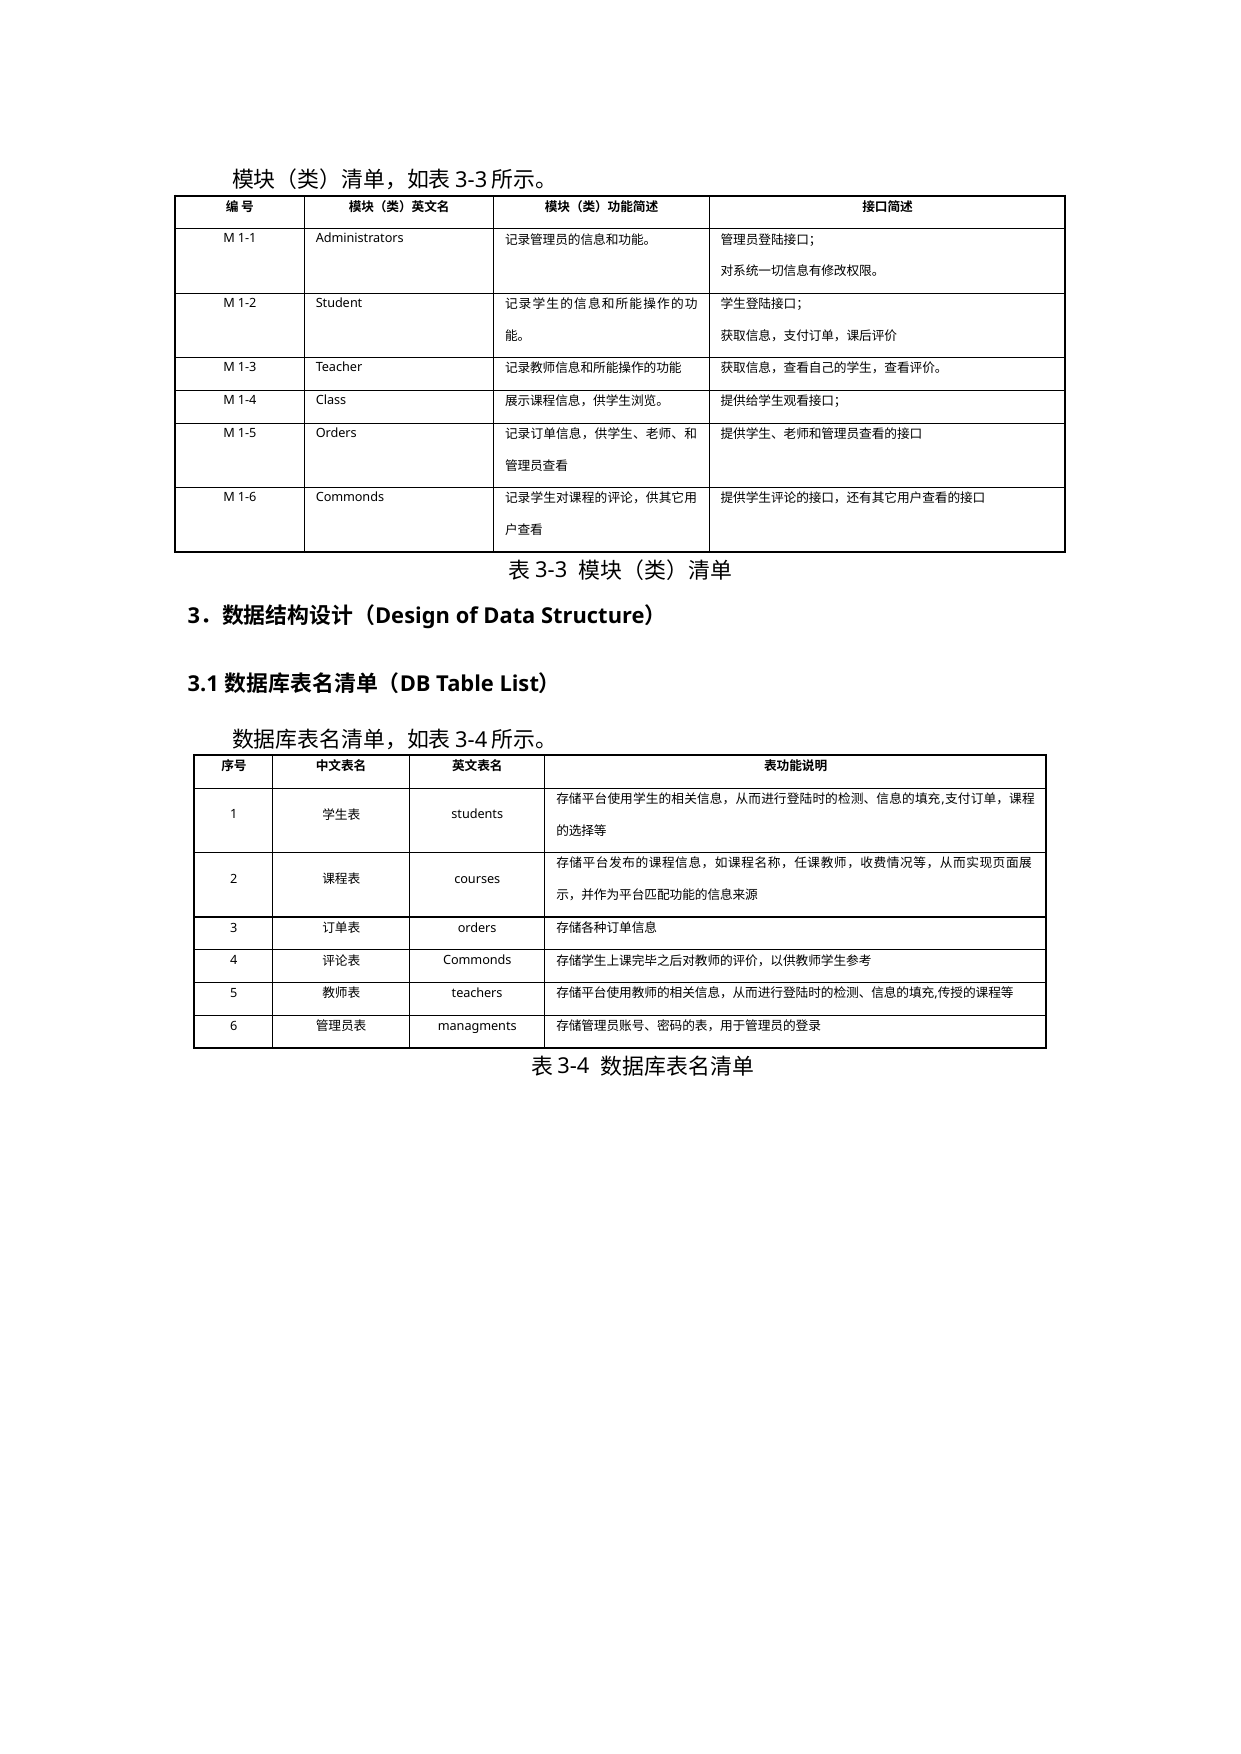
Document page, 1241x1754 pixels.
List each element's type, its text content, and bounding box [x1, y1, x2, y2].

table_cell Teacher [305, 358, 493, 390]
table_cell 6 [195, 1016, 272, 1047]
table_cell Student [305, 294, 493, 357]
table_header 表功能说明 [545, 756, 1045, 787]
text 数据库表名清单，如表3-4所示。 [187, 721, 1053, 754]
table_cell M 1-6 [176, 488, 304, 551]
table_cell 记录学生对课程的评论，供其它用户查看 [494, 488, 709, 551]
text 模块（类）清单，如表3-3所示。 [187, 162, 1053, 194]
table_header 模块（类）功能简述 [494, 197, 709, 228]
table_cell 存储平台发布的课程信息，如课程名称，任课教师，收费情况等，从而实现页面展示，并作为平台匹配功能的信息来源 [545, 853, 1045, 916]
table_cell 存储各种订单信息 [545, 918, 1045, 949]
table_cell 学生登陆接口； 获取信息，支付订单，课后评价 [710, 294, 1064, 357]
table_cell 3 [195, 918, 272, 949]
table_cell 存储管理员账号、密码的表，用于管理员的登录 [545, 1016, 1045, 1047]
table_cell 记录教师信息和所能操作的功能 [494, 358, 709, 390]
table_cell 管理员表 [273, 1016, 409, 1047]
table_cell M 1-3 [176, 358, 304, 390]
table_cell M 1-1 [176, 229, 304, 293]
text 表3-4 数据库表名清单 [187, 1049, 1053, 1081]
table_header 英文表名 [410, 756, 544, 787]
table_header 序号 [195, 756, 272, 787]
table_cell 订单表 [273, 918, 409, 949]
table_header 编 号 [176, 197, 304, 228]
text 表3-3 模块（类）清单 [187, 553, 1053, 585]
table_header 模块（类）英文名 [305, 197, 493, 228]
table_cell 存储学生上课完毕之后对教师的评价，以供教师学生参考 [545, 950, 1045, 982]
subtitle 3.1 数据库表名清单（DB Table List） [187, 666, 1053, 698]
table_cell M 1-4 [176, 391, 304, 422]
table_cell 课程表 [273, 853, 409, 916]
table_cell 管理员登陆接口； 对系统一切信息有修改权限。 [710, 229, 1064, 293]
table_cell 存储平台使用教师的相关信息，从而进行登陆时的检测、信息的填充,传授的课程等 [545, 983, 1045, 1014]
table_cell 记录管理员的信息和功能。 [494, 229, 709, 293]
table_cell orders [410, 918, 544, 949]
table_cell 5 [195, 983, 272, 1014]
table_cell M 1-5 [176, 424, 304, 487]
table_cell Commonds [410, 950, 544, 982]
table_cell Class [305, 391, 493, 422]
table_cell 记录订单信息，供学生、老师、和管理员查看 [494, 424, 709, 487]
table_cell 展示课程信息，供学生浏览。 [494, 391, 709, 422]
table_cell teachers [410, 983, 544, 1014]
table_cell M 1-2 [176, 294, 304, 357]
table_cell 2 [195, 853, 272, 916]
table_cell 1 [195, 789, 272, 852]
table_cell Orders [305, 424, 493, 487]
table_cell Administrators [305, 229, 493, 293]
table_cell courses [410, 853, 544, 916]
table_cell 提供给学生观看接口； [710, 391, 1064, 422]
table_cell 记录学生的信息和所能操作的功能。 [494, 294, 709, 357]
table_cell managments [410, 1016, 544, 1047]
table_cell 评论表 [273, 950, 409, 982]
subtitle 3．数据结构设计（Design of Data Structure） [187, 597, 1053, 630]
table_cell 提供学生、老师和管理员查看的接口 [710, 424, 1064, 487]
table_cell 学生表 [273, 789, 409, 852]
table_header 中文表名 [273, 756, 409, 787]
table_cell students [410, 789, 544, 852]
table_header 接口简述 [710, 197, 1064, 228]
table_cell Commonds [305, 488, 493, 551]
table_cell 存储平台使用学生的相关信息，从而进行登陆时的检测、信息的填充,支付订单，课程的选择等 [545, 789, 1045, 852]
table_cell 提供学生评论的接口，还有其它用户查看的接口 [710, 488, 1064, 551]
table_cell 获取信息，查看自己的学生，查看评价。 [710, 358, 1064, 390]
table_cell 教师表 [273, 983, 409, 1014]
table_cell 4 [195, 950, 272, 982]
